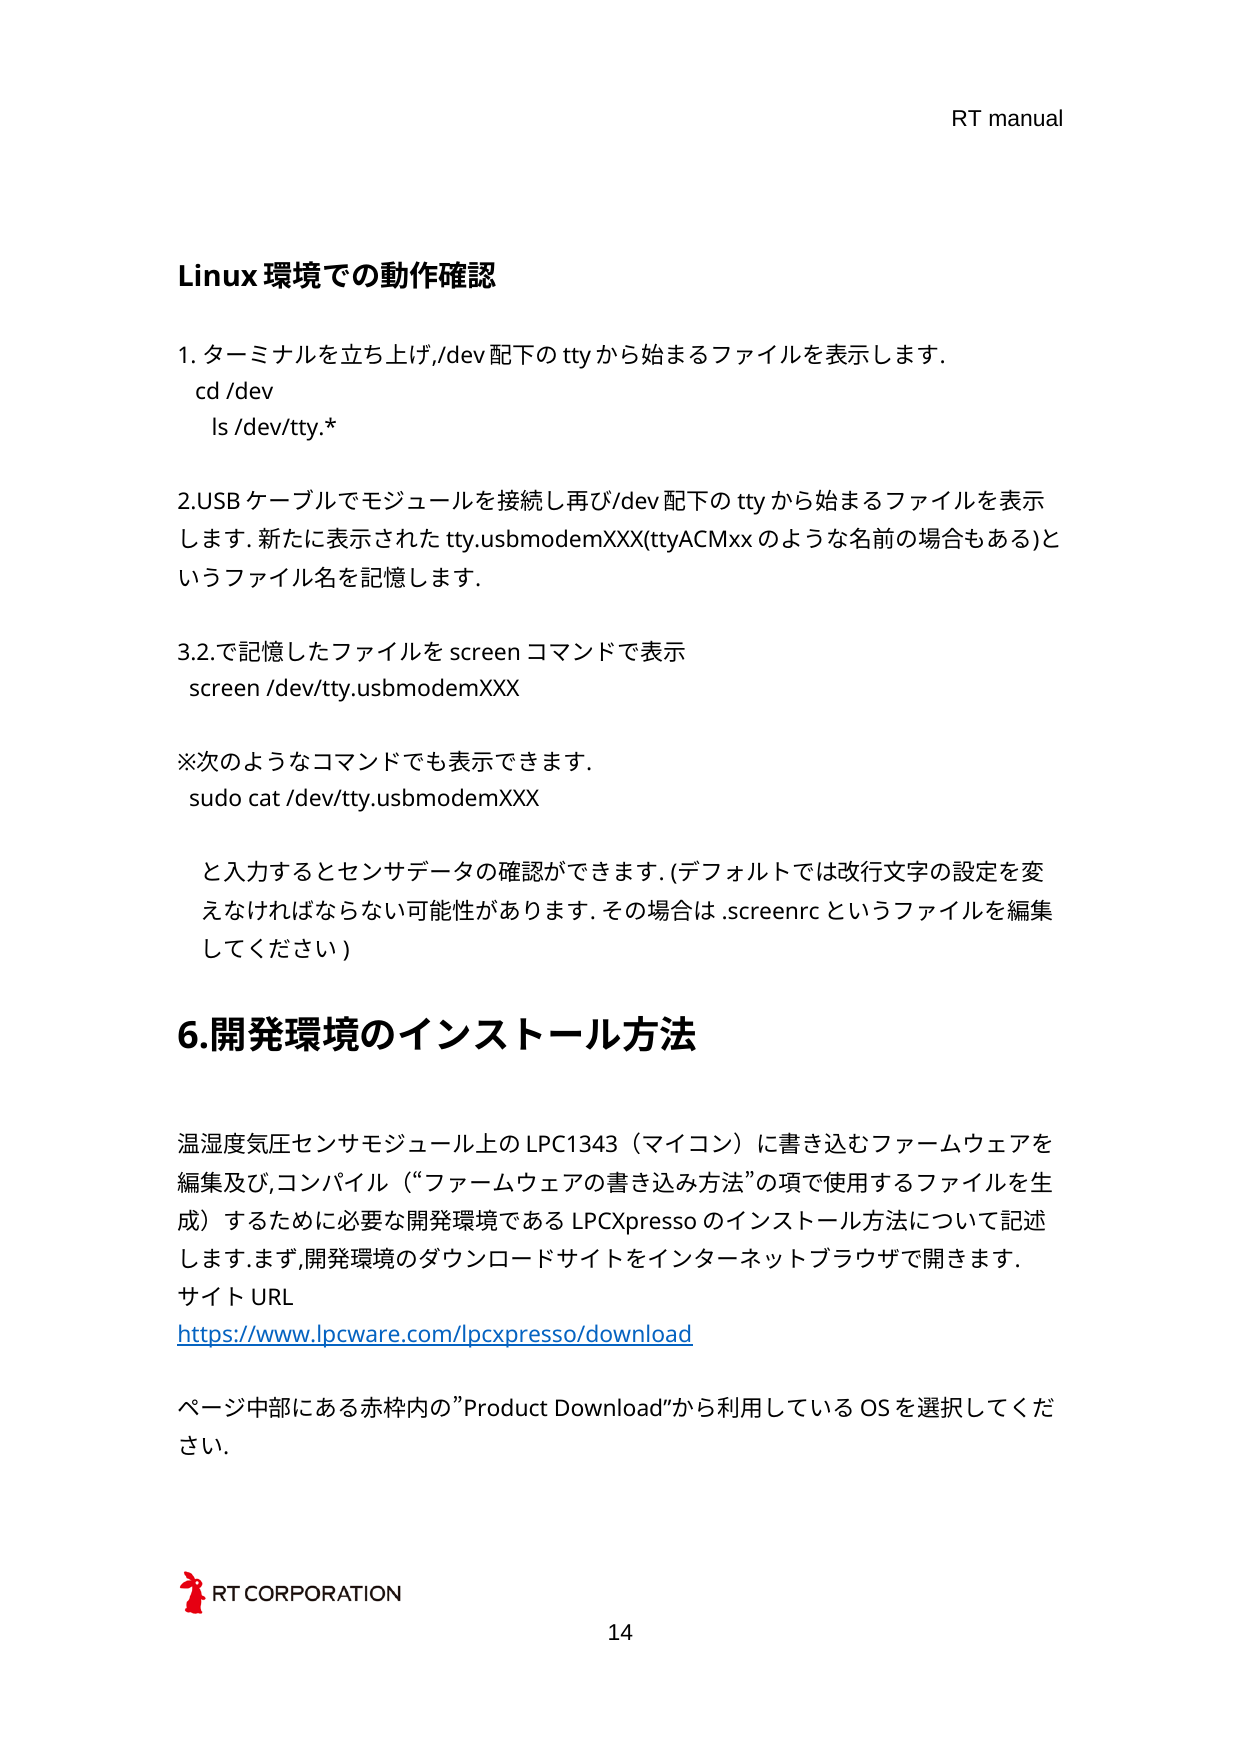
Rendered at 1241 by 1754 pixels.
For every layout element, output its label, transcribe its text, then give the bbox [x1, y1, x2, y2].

text と入力するとセンサデータの確認ができます. (デフォルトでは改行文字の設定を変えなければならない可能性があります. その場合は .screenrcというファイルを編集してください ) [200, 854, 1063, 964]
text https://www.lpcware.com/lpcxpresso/download [177, 1318, 1063, 1349]
text screen /dev/tty.usbmodemXXX [177, 672, 1063, 703]
picture [177, 1569, 404, 1615]
text Linux環境での動作確認 [177, 252, 1063, 295]
text サイトURL [177, 1279, 1063, 1313]
text sudo cat /dev/tty.usbmodemXXX [177, 782, 1063, 814]
text cd /dev [177, 375, 1063, 407]
text 温湿度気圧センサモジュール上のLPC1343（マイコン）に書き込むファームウェアを編集及び,コンパイル（“ファームウェアの書き込み方法”の項で使用するファイルを生成）するために必要な開発環境であるLPCXpressoのインストール方法について記述します.まず,開発環境のダウンロードサイトをインターネットブラウザで開きます. [177, 1126, 1063, 1274]
text 1. ターミナルを立ち上げ,/dev配下のttyから始まるファイルを表示します. [177, 337, 1063, 370]
text ページ中部にある赤枠内の”Product Download”から利用しているOSを選択してください. [177, 1389, 1063, 1461]
text 3.2.で記憶したファイルをscreenコマンドで表示 [177, 634, 1063, 667]
text ls /dev/tty.* [177, 411, 1063, 442]
text 6.開発環境のインストール方法 [177, 1005, 1063, 1059]
text 2.USBケーブルでモジュールを接続し再び/dev配下のttyから始まるファイルを表示します. 新たに表示されたtty.usbmodemXXX(ttyACMxxのような名前の場合もある)というファイル名を記憶します. [177, 483, 1063, 593]
text ※次のようなコマンドでも表示できます. [177, 744, 1063, 777]
